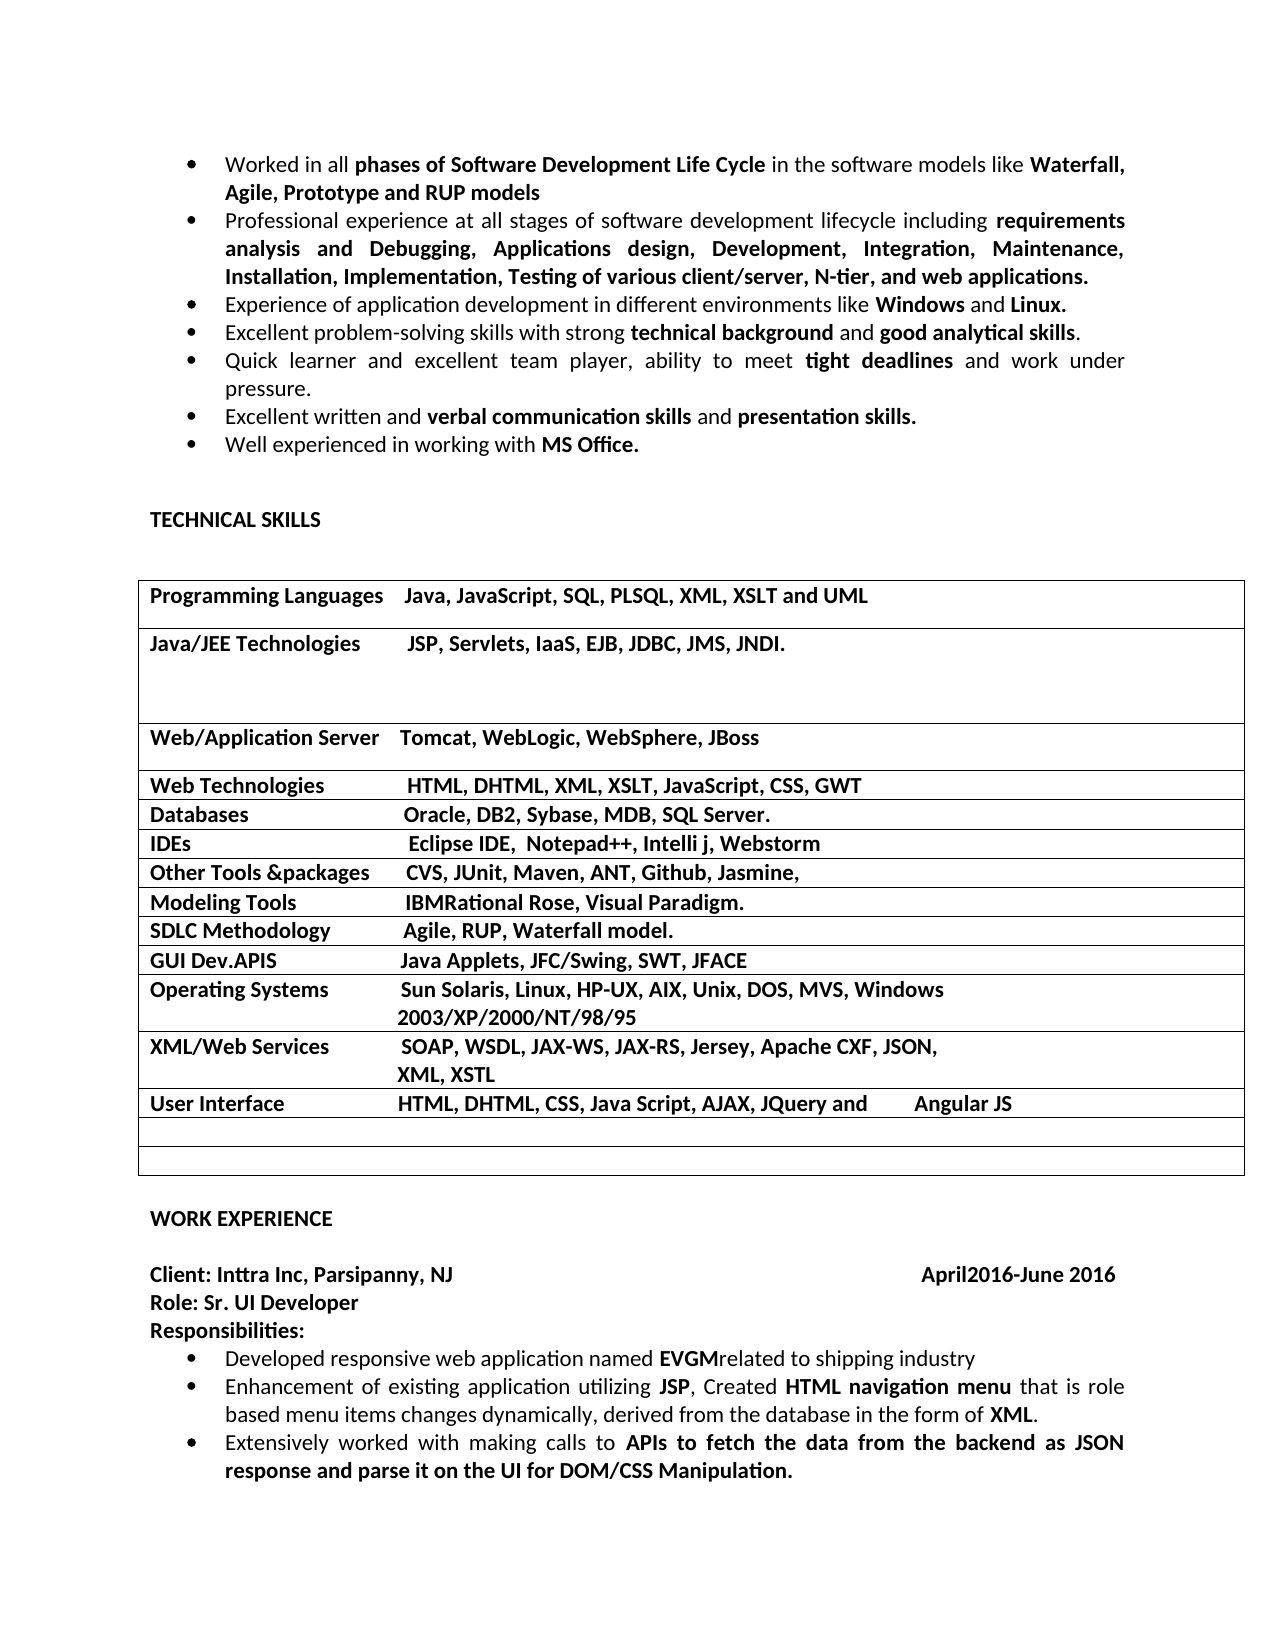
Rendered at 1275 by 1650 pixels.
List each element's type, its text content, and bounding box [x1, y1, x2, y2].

text Client: Inttra Inc, Parsipanny, NJ April2016-June 2016 [150, 1260, 1125, 1288]
list Professional experience at all stages of software development lifecycle including requirements analysis and Debugging, Applications design, Development, Integration, Maintenance, Installation, Implementation, Testing of various client/server, N-tier, and web applications. [187, 206, 1125, 290]
list Developed responsive web application named EVGMrelated to shipping industry [187, 1344, 1125, 1372]
table_cell Web Technologies HTML, DHTML, XML, XSLT, JavaScript, CSS, GWT [139, 771, 1244, 799]
table_cell [139, 1147, 1244, 1175]
text Responsibilities: [150, 1316, 1125, 1344]
table_cell Modeling Tools IBMRational Rose, Visual Paradigm. [139, 888, 1244, 916]
list Excellent written and verbal communication skills and presentation skills. [187, 402, 1125, 430]
list Experience of application development in different environments like Windows and Linux. [187, 290, 1125, 318]
table_cell IDEs Eclipse IDE, Notepad++, Intelli j, Webstorm [139, 830, 1244, 857]
table_cell User Interface HTML, DHTML, CSS, Java Script, AJAX, JQuery and Angular JS [139, 1089, 1244, 1117]
list Enhancement of existing application utilizing JSP, Created HTML navigation menu that is role based menu items changes dynamically, derived from the database in the form of XML. [187, 1372, 1125, 1428]
table_cell Java/JEE Technologies JSP, Servlets, IaaS, EJB, JDBC, JMS, JNDI. [139, 629, 1244, 722]
text Role: Sr. UI Developer [150, 1288, 1125, 1316]
table_cell SDLC Methodology Agile, RUP, Waterfall model. [139, 917, 1244, 945]
list Worked in all phases of Software Development Life Cycle in the software models like Waterfall, Agile, Prototype and RUP models [187, 150, 1125, 206]
text WORK EXPERIENCE [150, 1204, 1125, 1232]
table_cell Databases Oracle, DB2, Sybase, MDB, SQL Server. [139, 800, 1244, 828]
list Excellent problem-solving skills with strong technical background and good analytical skills. [187, 318, 1125, 346]
table_cell [139, 1118, 1244, 1146]
table_cell XML/Web Services SOAP, WSDL, JAX-WS, JAX-RS, Jersey, Apache CXF, JSON, XML, XSTL [139, 1032, 1244, 1088]
table_cell Web/Application Server Tomcat, WebLogic, WebSphere, JBoss [139, 724, 1244, 770]
table_cell GUI Dev.APIS Java Applets, JFC/Swing, SWT, JFACE [139, 946, 1244, 974]
table_cell Other Tools &packages CVS, JUnit, Maven, ANT, Github, Jasmine, [139, 859, 1244, 887]
list Extensively worked with making calls to APIs to fetch the data from the backend as JSON response and parse it on the UI for DOM/CSS Manipulation. [187, 1428, 1125, 1484]
list Well experienced in working with MS Office. [187, 430, 1125, 458]
text TECHNICAL SKILLS [150, 505, 1125, 533]
table_cell Operating Systems Sun Solaris, Linux, HP-UX, AIX, Unix, DOS, MVS, Windows 2003/XP/2000/NT/98/95 [139, 975, 1244, 1031]
table_header Programming Languages Java, JavaScript, SQL, PLSQL, XML, XSLT and UML [139, 581, 1244, 628]
list Quick learner and excellent team player, ability to meet tight deadlines and work under pressure. [187, 346, 1125, 402]
